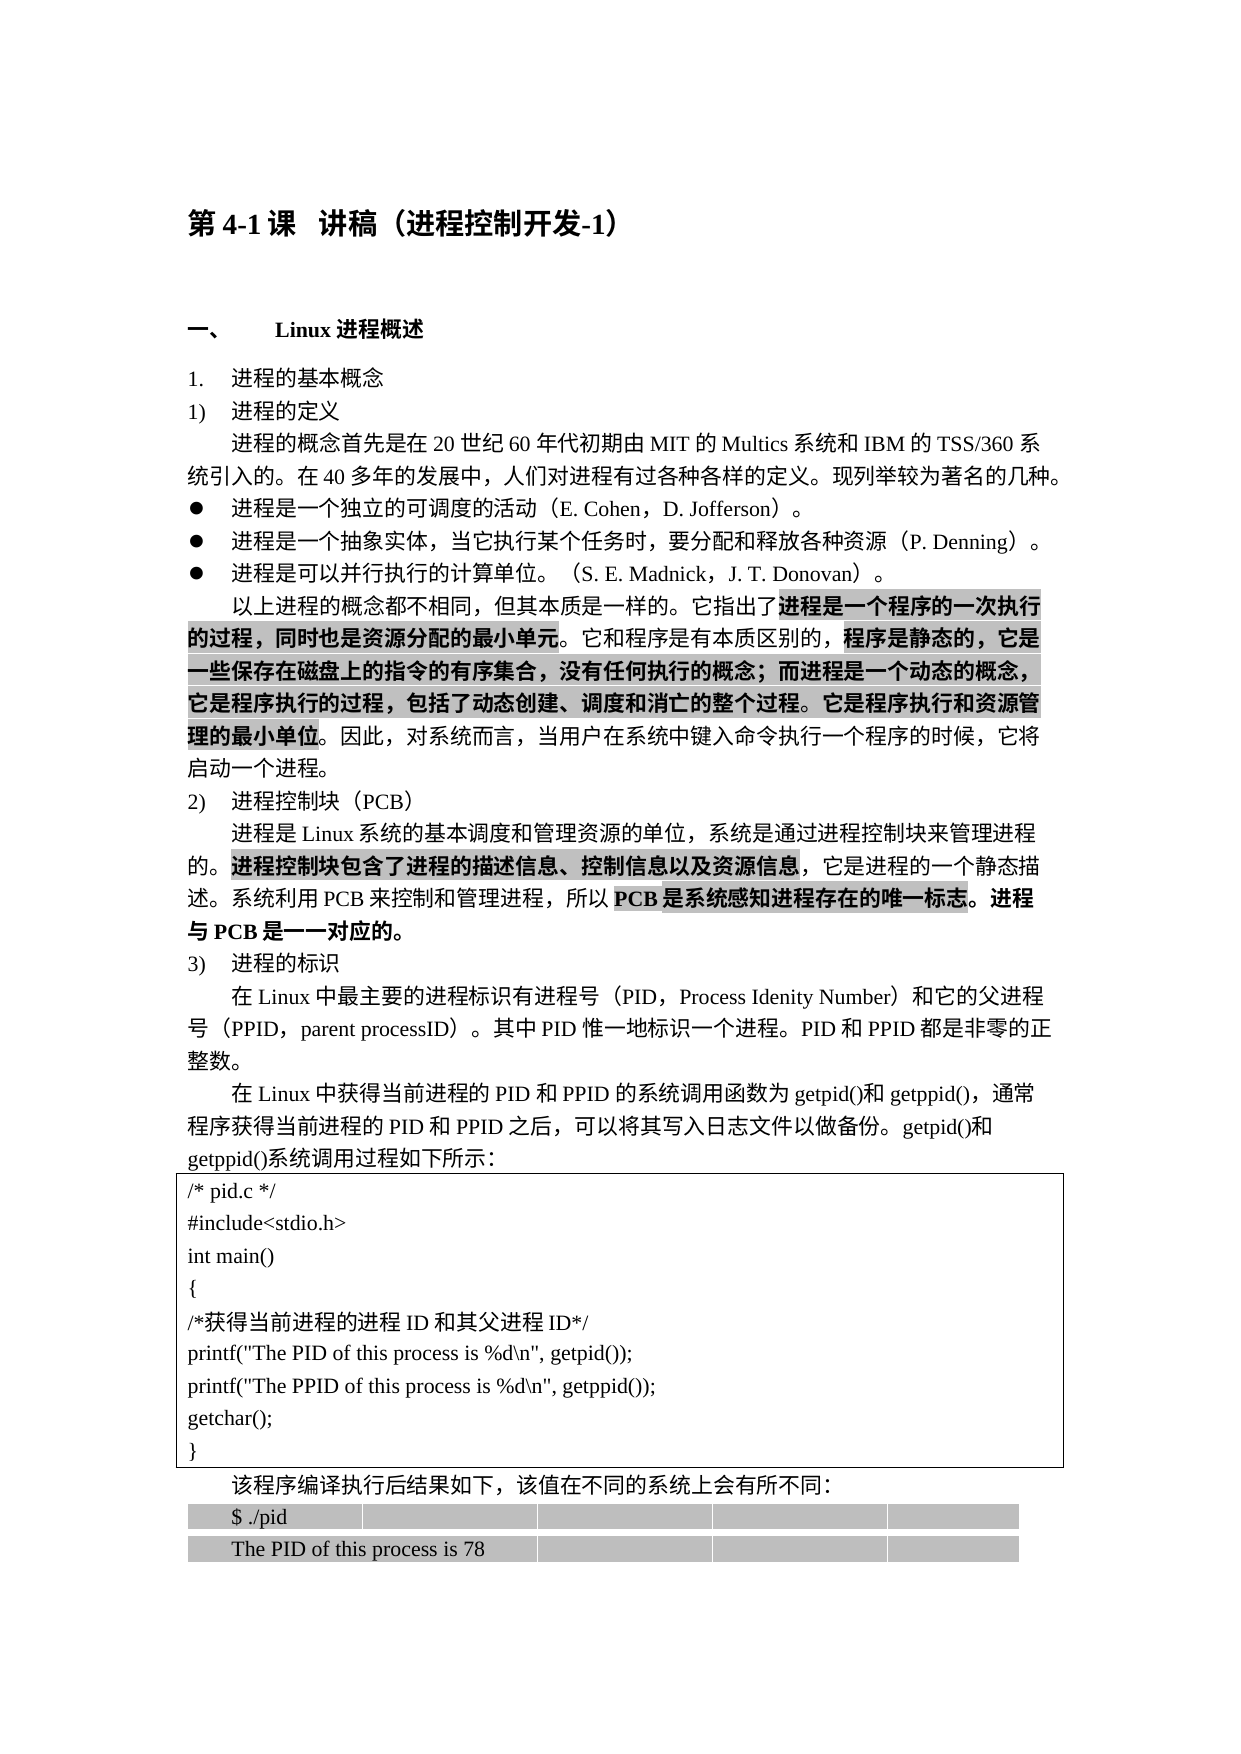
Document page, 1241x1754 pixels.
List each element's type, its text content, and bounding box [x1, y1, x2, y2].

text 在Linux 中最主要的进程标识有进程号（PID，Process Idenity Number）和它的父进程号（PPID，parent processID）。其中PID 惟一地标识一个进程。PID 和PPID 都是非零的正整数。 [187, 978, 1053, 1076]
list 进程控制块（PCB） [187, 783, 1053, 816]
list Linux 进程概述 [187, 312, 1053, 344]
text $ ./pid [187, 1500, 1053, 1533]
list 进程是一个独立的可调度的活动（E. Cohen，D. Jofferson）。 [187, 491, 1053, 523]
text 在Linux 中获得当前进程的PID 和PPID 的系统调用函数为getpid()和getppid()，通常程序获得当前进程的PID 和PPID 之后，可以将其写入日志文件以做备份。getpid()和getppid()系统调用过程如下所示： [187, 1076, 1053, 1173]
subtitle 第4-1课 讲稿（进程控制开发-1） [187, 189, 1053, 254]
text 进程的概念首先是在20 世纪60 年代初期由MIT 的Multics 系统和IBM 的TSS/360 系统引入的。在40 多年的发展中，人们对进程有过各种各样的定义。现列举较为著名的几种。 [187, 426, 1053, 491]
text 以上进程的概念都不相同，但其本质是一样的。它指出了进程是一个程序的一次执行的过程，同时也是资源分配的最小单元。它和程序是有本质区别的，程序是静态的，它是一些保存在磁盘上的指令的有序集合，没有任何执行的概念；而进程是一个动态的概念，它是程序执行的过程，包括了动态创建、调度和消亡的整个过程。它是程序执行和资源管理的最小单位。因此，对系统而言，当用户在系统中键入命令执行一个程序的时候，它将启动一个进程。 [187, 588, 1053, 783]
list 进程的标识 [187, 946, 1053, 978]
list 进程是可以并行执行的计算单位。（S. E. Madnick，J. T. Donovan）。 [187, 556, 1053, 588]
text 进程是Linux系统的基本调度和管理资源的单位，系统是通过进程控制块来管理进程的。进程控制块包含了进程的描述信息、控制信息以及资源信息，它是进程的一个静态描述。系统利用PCB来控制和管理进程，所以PCB是系统感知进程存在的唯一标志。进程与PCB是一一对应的。 [187, 816, 1053, 946]
table_header /* pid.c */ #include<stdio.h> int main() { /*获得当前进程的进程ID 和其父进程ID*/ printf("The PID of this process is %d\n", getpid()); printf("The PPID of this process is %d\n", getppid()); getchar(); } [177, 1174, 1063, 1467]
text 该程序编译执行后结果如下，该值在不同的系统上会有所不同： [187, 1468, 1053, 1500]
list 进程的定义 [187, 393, 1053, 426]
list 进程的基本概念 [187, 361, 1053, 393]
text The PID of this process is 78 [187, 1533, 1053, 1565]
list 进程是一个抽象实体，当它执行某个任务时，要分配和释放各种资源（P. Denning）。 [187, 523, 1053, 556]
